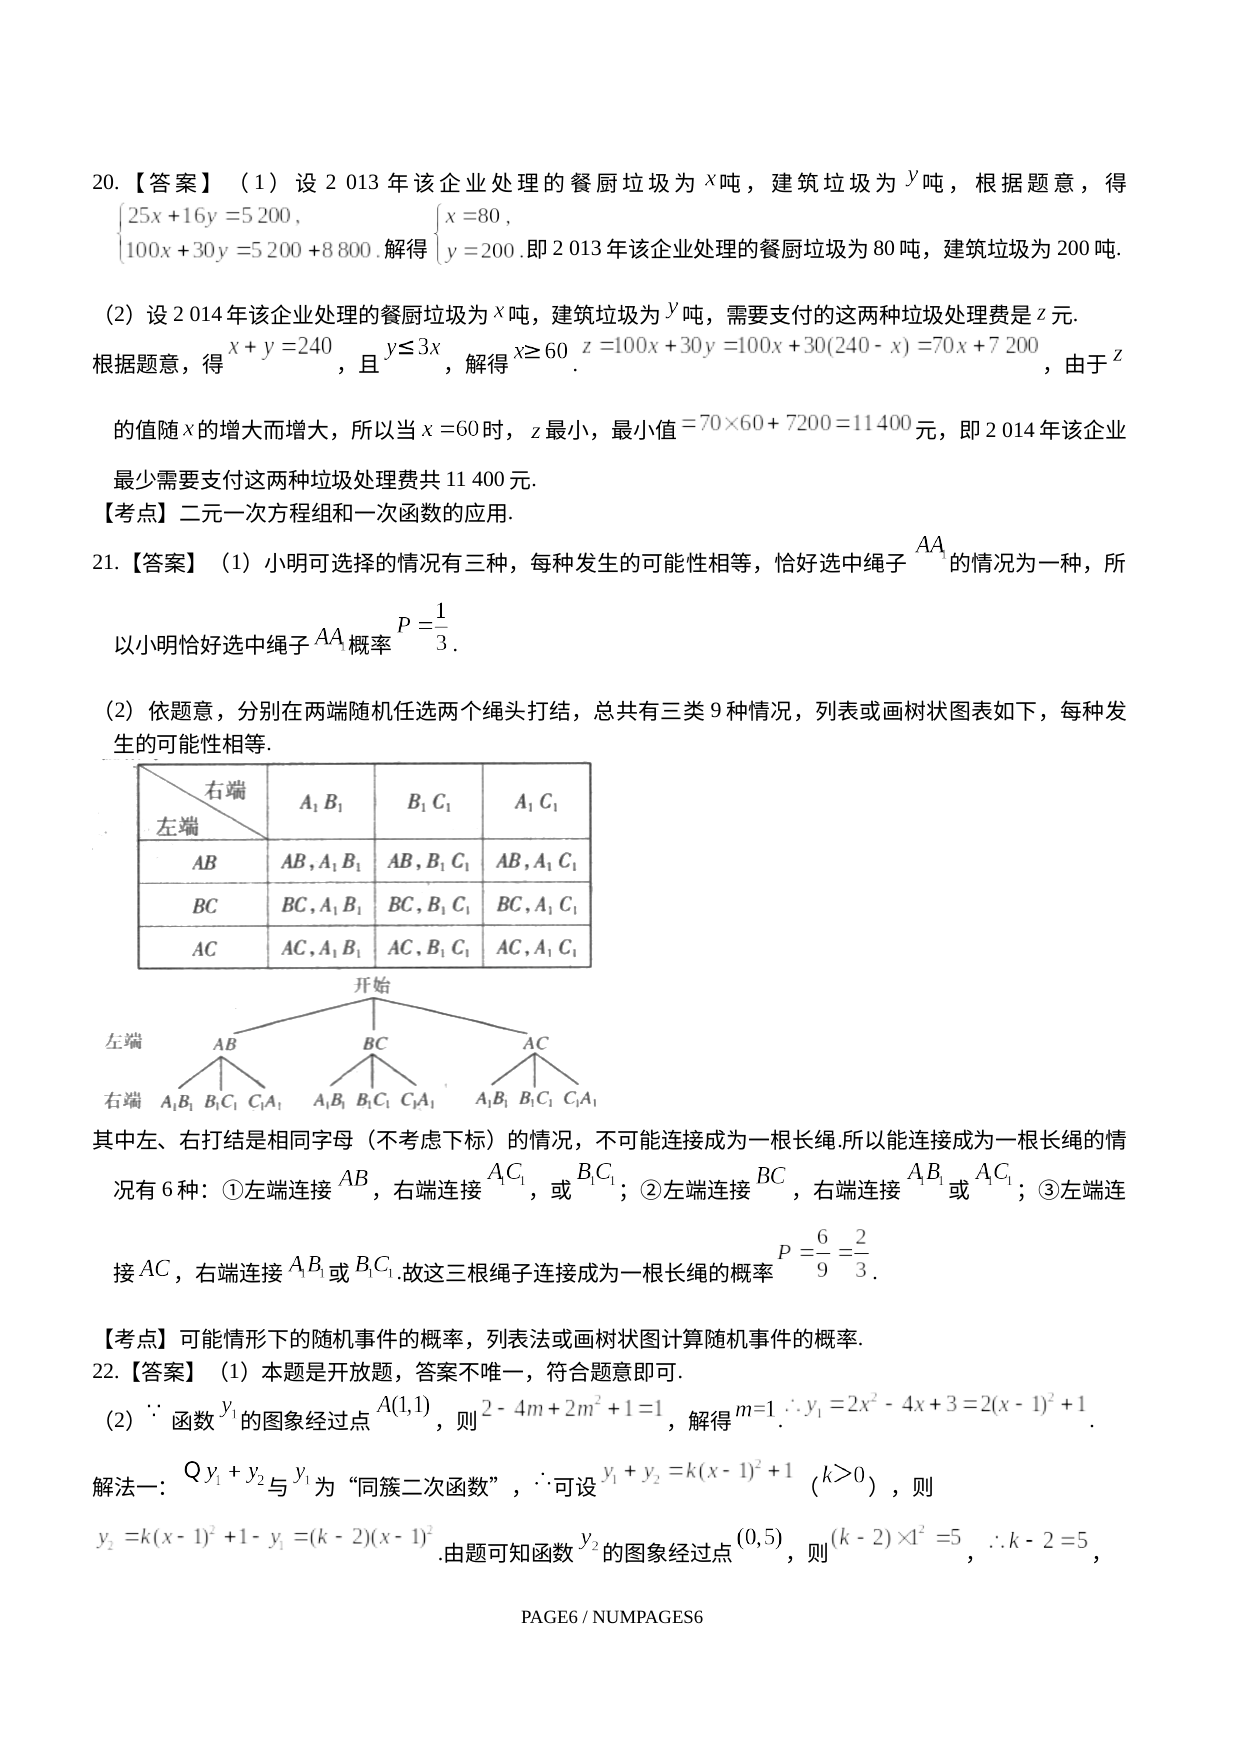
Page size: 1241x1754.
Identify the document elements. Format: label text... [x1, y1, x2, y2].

text （2）设2 014年该企业处理的餐厨垃圾为吨，建筑垃圾为吨，需要支付的这两种垃圾处理费是元. [92, 297, 1127, 330]
text 其中左、右打结是相同字母（不考虑下标）的情况，不可能连接成为一根长绳.所以能连接成为一根长绳的情况有6种：①左端连接，右端连接，或；②左端连接，右端连接或；③左端连接，右端连接或.故这三根绳子连接成为一根长绳的概率. [92, 1123, 1127, 1321]
text 21.【答案】（1）小明可选择的情况有三种，每种发生的可能性相等，恰好选中绳子的情况为一种，所以小明恰好选中绳子概率. [92, 528, 1127, 693]
text 根据题意，得，且，解得.，由于的值随的增大而增大，所以当时，最小，最小值元，即2 014年该企业最少需要支付这两种垃圾处理费共11 400元. [92, 330, 1127, 495]
text .由题可知函数的图象经过点，则，， [92, 1519, 1127, 1585]
text （2）函数的图象经过点，则，解得.. [92, 1387, 1127, 1453]
text 【考点】可能情形下的随机事件的概率，列表法或画树状图计算随机事件的概率. [92, 1321, 1127, 1354]
text 22.【答案】（1）本题是开放题，答案不唯一，符合题意即可. [92, 1354, 1127, 1387]
text 【考点】二元一次方程组和一次函数的应用. [92, 495, 1127, 528]
text 20.【答案】（1）设2 013年该企业处理的餐厨垃圾为吨，建筑垃圾为吨，根据题意，得解得即2 013年该企业处理的餐厨垃圾为80吨，建筑垃圾为200吨. [92, 165, 1127, 297]
text （2）依题意，分别在两端随机任选两个绳头打结，总共有三类9种情况，列表或画树状图表如下，每种发生的可能性相等. [92, 693, 1127, 759]
picture [92, 759, 623, 1111]
text 解法一：与为“同簇二次函数”，可设（），则 [92, 1453, 1127, 1519]
